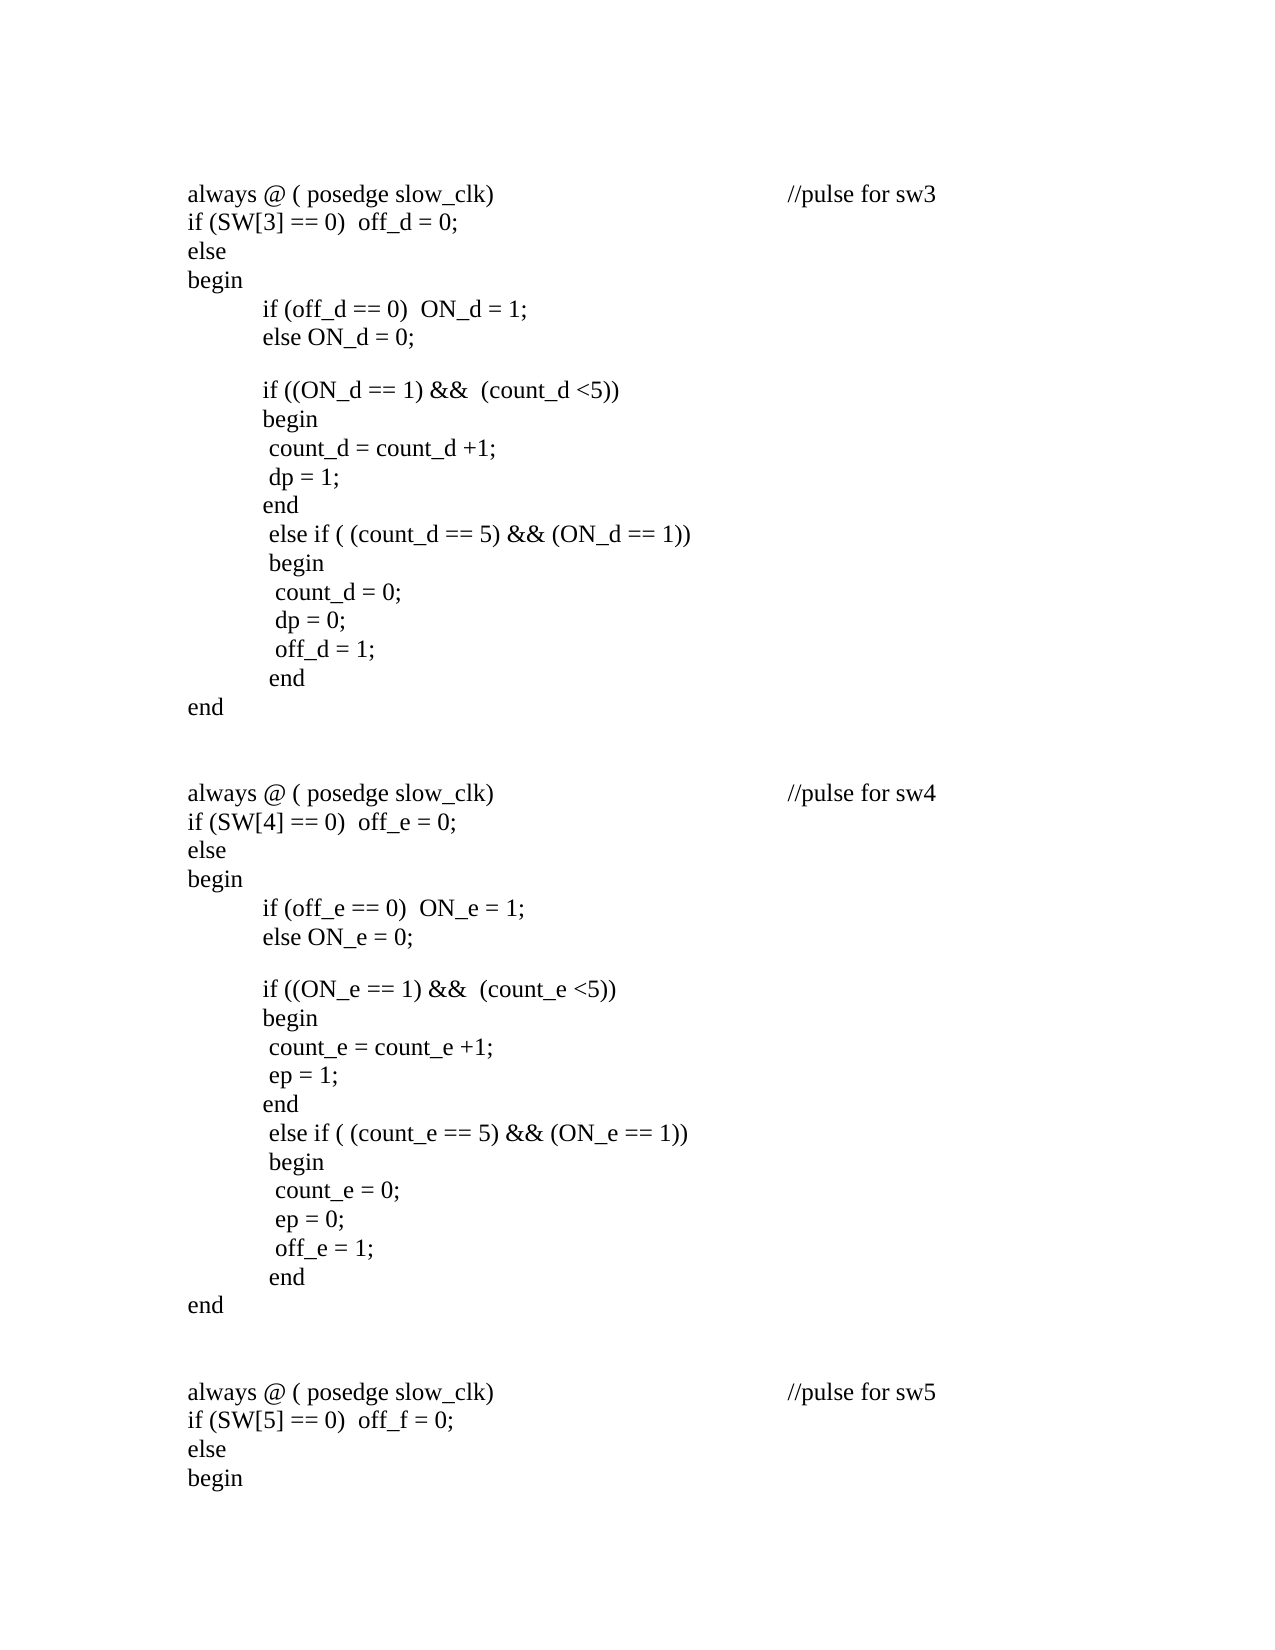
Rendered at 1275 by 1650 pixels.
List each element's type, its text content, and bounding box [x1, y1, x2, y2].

text if (SW[4] == 0) off_e = 0; [187, 807, 1087, 835]
text ep = 1; [187, 1061, 1087, 1089]
text if (SW[5] == 0) off_f = 0; [187, 1406, 1087, 1434]
text off_d = 1; [187, 634, 1087, 663]
text if (off_e == 0) ON_e = 1; [187, 893, 1087, 922]
text count_e = count_e +1; [187, 1032, 1087, 1061]
text end [187, 1089, 1087, 1118]
text if (SW[3] == 0) off_d = 0; [187, 207, 1087, 236]
text else if ( (count_d == 5) && (ON_d == 1)) [187, 519, 1087, 548]
text else [187, 236, 1087, 265]
text always @ ( posedge slow_clk) //pulse for sw3 [187, 179, 1087, 207]
text ep = 0; [187, 1204, 1087, 1233]
text begin [187, 265, 1087, 294]
text begin [187, 1463, 1087, 1492]
text else ON_d = 0; [187, 322, 1087, 351]
text else ON_e = 0; [187, 922, 1087, 950]
text off_e = 1; [187, 1233, 1087, 1262]
text if ((ON_d == 1) && (count_d <5)) [187, 375, 1087, 404]
text always @ ( posedge slow_clk) //pulse for sw5 [187, 1377, 1087, 1406]
text dp = 0; [187, 605, 1087, 634]
text begin [187, 864, 1087, 893]
text end [187, 1291, 1087, 1319]
text end [187, 663, 1087, 692]
text else [187, 1434, 1087, 1463]
text begin [187, 548, 1087, 577]
text else if ( (count_e == 5) && (ON_e == 1)) [187, 1118, 1087, 1147]
text end [187, 490, 1087, 519]
text begin [187, 1003, 1087, 1032]
text if ((ON_e == 1) && (count_e <5)) [187, 974, 1087, 1003]
text end [187, 692, 1087, 720]
text count_d = count_d +1; [187, 433, 1087, 462]
text always @ ( posedge slow_clk) //pulse for sw4 [187, 778, 1087, 807]
text dp = 1; [187, 462, 1087, 490]
text begin [187, 404, 1087, 433]
text end [187, 1262, 1087, 1291]
text count_d = 0; [187, 577, 1087, 605]
text begin [187, 1147, 1087, 1176]
text count_e = 0; [187, 1176, 1087, 1204]
text if (off_d == 0) ON_d = 1; [187, 294, 1087, 322]
text else [187, 835, 1087, 864]
